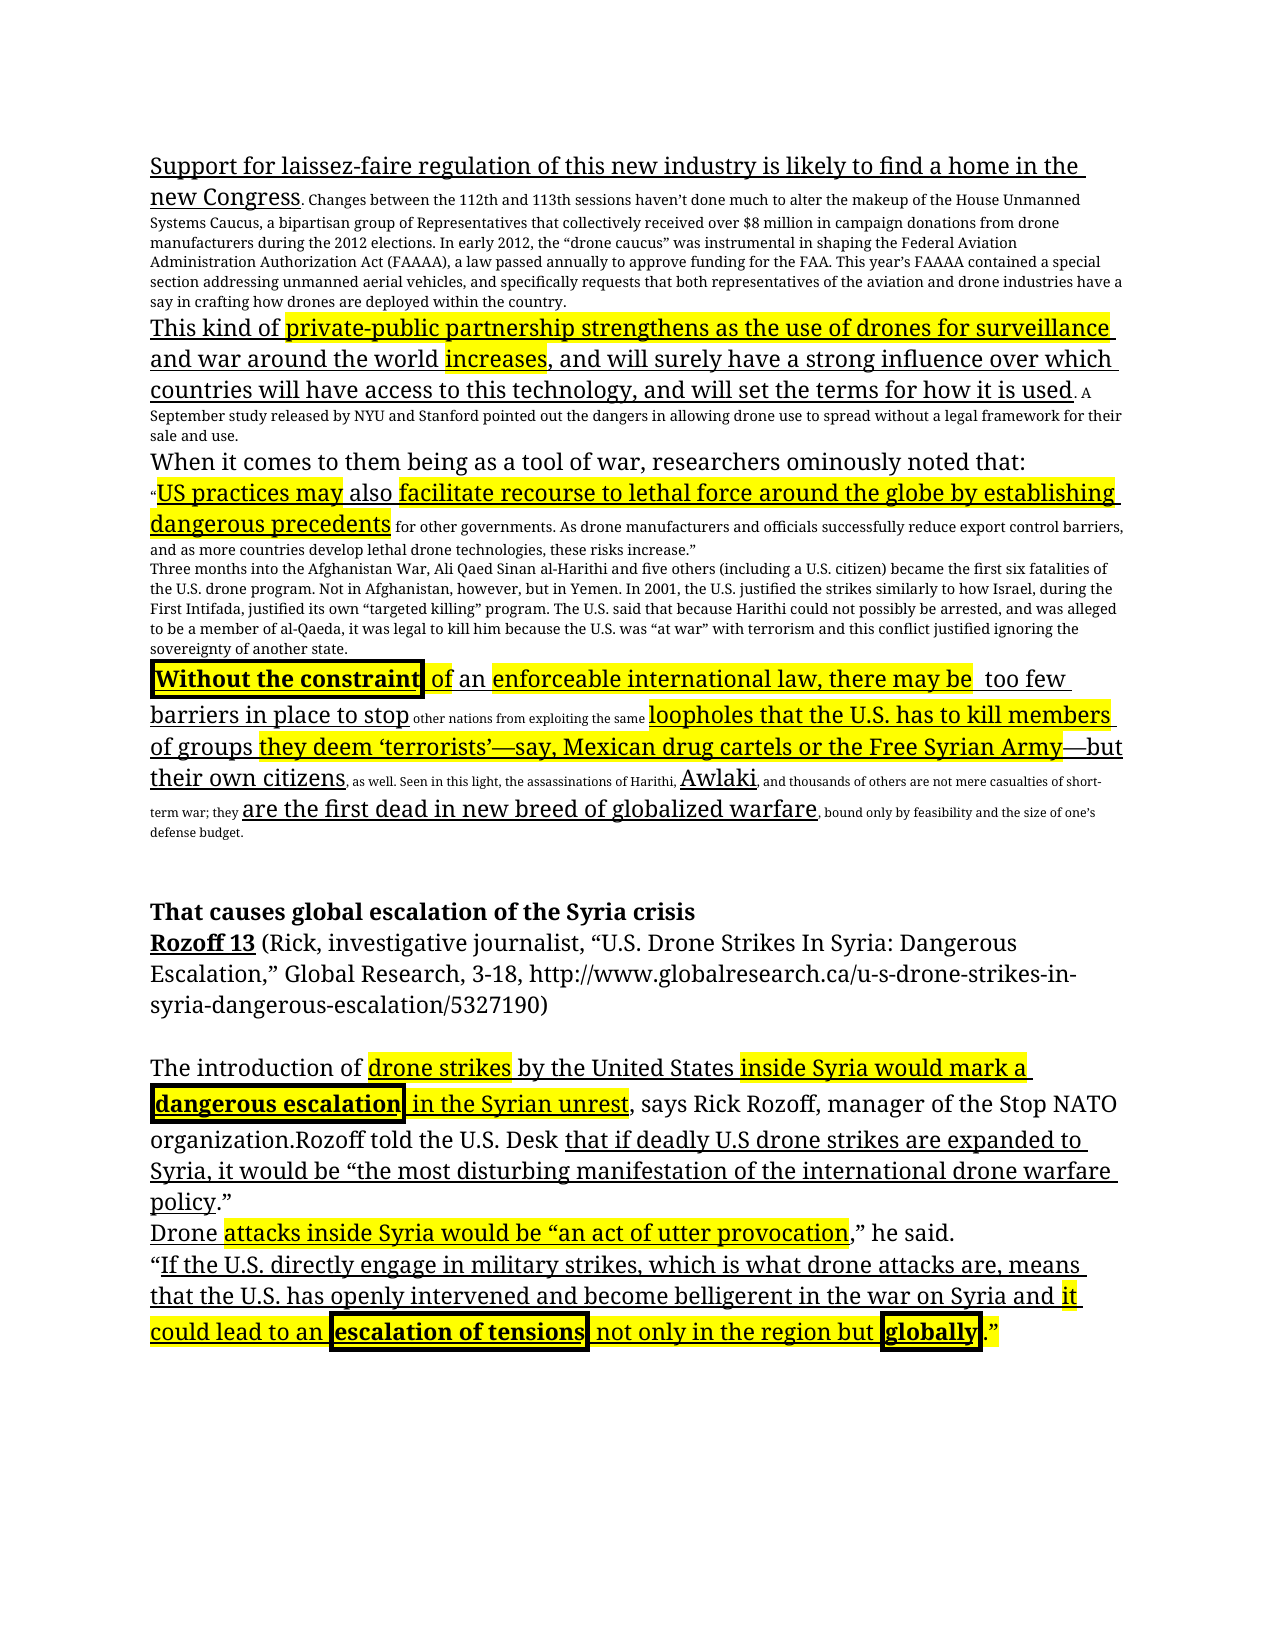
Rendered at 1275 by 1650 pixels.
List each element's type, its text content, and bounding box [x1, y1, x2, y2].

text Three months into the Afghanistan War, Ali Qaed Sinan al-Harithi and five others (including a U.S. citizen) became the first six fatalities of the U.S. drone program. Not in Afghanistan, however, but in Yemen. In 2001, the U.S. justified the strikes similarly to how Israel, during the First Intifada, justified its own “targeted killing” program. The U.S. said that because Harithi could not possibly be arrested, and was alleged to be a member of al-Qaeda, it was legal to kill him because the U.S. was “at war” with terrorism and this conflict justified ignoring the sovereignty of another state. [150, 559, 1125, 659]
text “If the U.S. directly engage in military strikes, which is what drone attacks are, means that the U.S. has openly intervened and become belligerent in the war on Syria and it could lead to an escalation of tensions not only in the region but globally.” [150, 1249, 1125, 1352]
text Drone attacks inside Syria would be “an act of utter provocation,” he said. [150, 1217, 1125, 1249]
text Support for laissez-faire regulation of this new industry is likely to find a home in the new Congress. Changes between the 112th and 113th sessions haven’t done much to alter the makeup of the House Unmanned Systems Caucus, a bipartisan group of Representatives that collectively received over $8 million in campaign donations from drone manufacturers during the 2012 elections. In early 2012, the “drone caucus” was instrumental in shaping the Federal Aviation Administration Authorization Act (FAAAA), a law passed annually to approve funding for the FAA. This year’s FAAAA contained a special section addressing unmanned aerial vehicles, and specifically requests that both representatives of the aviation and drone industries have a say in crafting how drones are deployed within the country. [150, 150, 1125, 312]
text The introduction of drone strikes by the United States inside Syria would mark a dangerous escalation in the Syrian unrest, says Rick Rozoff, manager of the Stop NATO organization.Rozoff told the U.S. Desk that if deadly U.S drone strikes are expanded to Syria, it would be “the most disturbing manifestation of the international drone warfare policy.” [150, 1052, 1125, 1217]
text When it comes to them being as a tool of war, researchers ominously noted that: [150, 446, 1125, 477]
text Rozoff 13 (Rick, investigative journalist, “U.S. Drone Strikes In Syria: Dangerous Escalation,” Global Research, 3-18, http://www.globalresearch.ca/u-s-drone-strikes-in-syria-dangerous-escalation/5327190) [150, 927, 1125, 1021]
subtitle That causes global escalation of the Syria crisis [150, 896, 1125, 927]
text This kind of private-public partnership strengthens as the use of drones for surveillance and war around the world increases, and will surely have a strong influence over which countries will have access to this technology, and will set the terms for how it is used. A September study released by NYU and Stanford pointed out the dangers in allowing drone use to spread without a legal framework for their sale and use. [150, 312, 1125, 446]
text Without the constraint of an enforceable international law, there may be too few barriers in place to stop other nations from exploiting the same loopholes that the U.S. has to kill members of groups they deem ‘terrorists’—say, Mexican drug cartels or the Free Syrian Army—but their own citizens, as well. Seen in this light, the assassinations of Harithi, Awlaki, and thousands of others are not mere casualties of short-term war; they are the first dead in new breed of globalized warfare, bound only by feasibility and the size of one’s defense budget. [150, 659, 1125, 841]
text “US practices may also facilitate recourse to lethal force around the globe by establishing dangerous precedents for other governments. As drone manufacturers and officials successfully reduce export control barriers, and as more countries develop lethal drone technologies, these risks increase.” [150, 477, 1125, 559]
